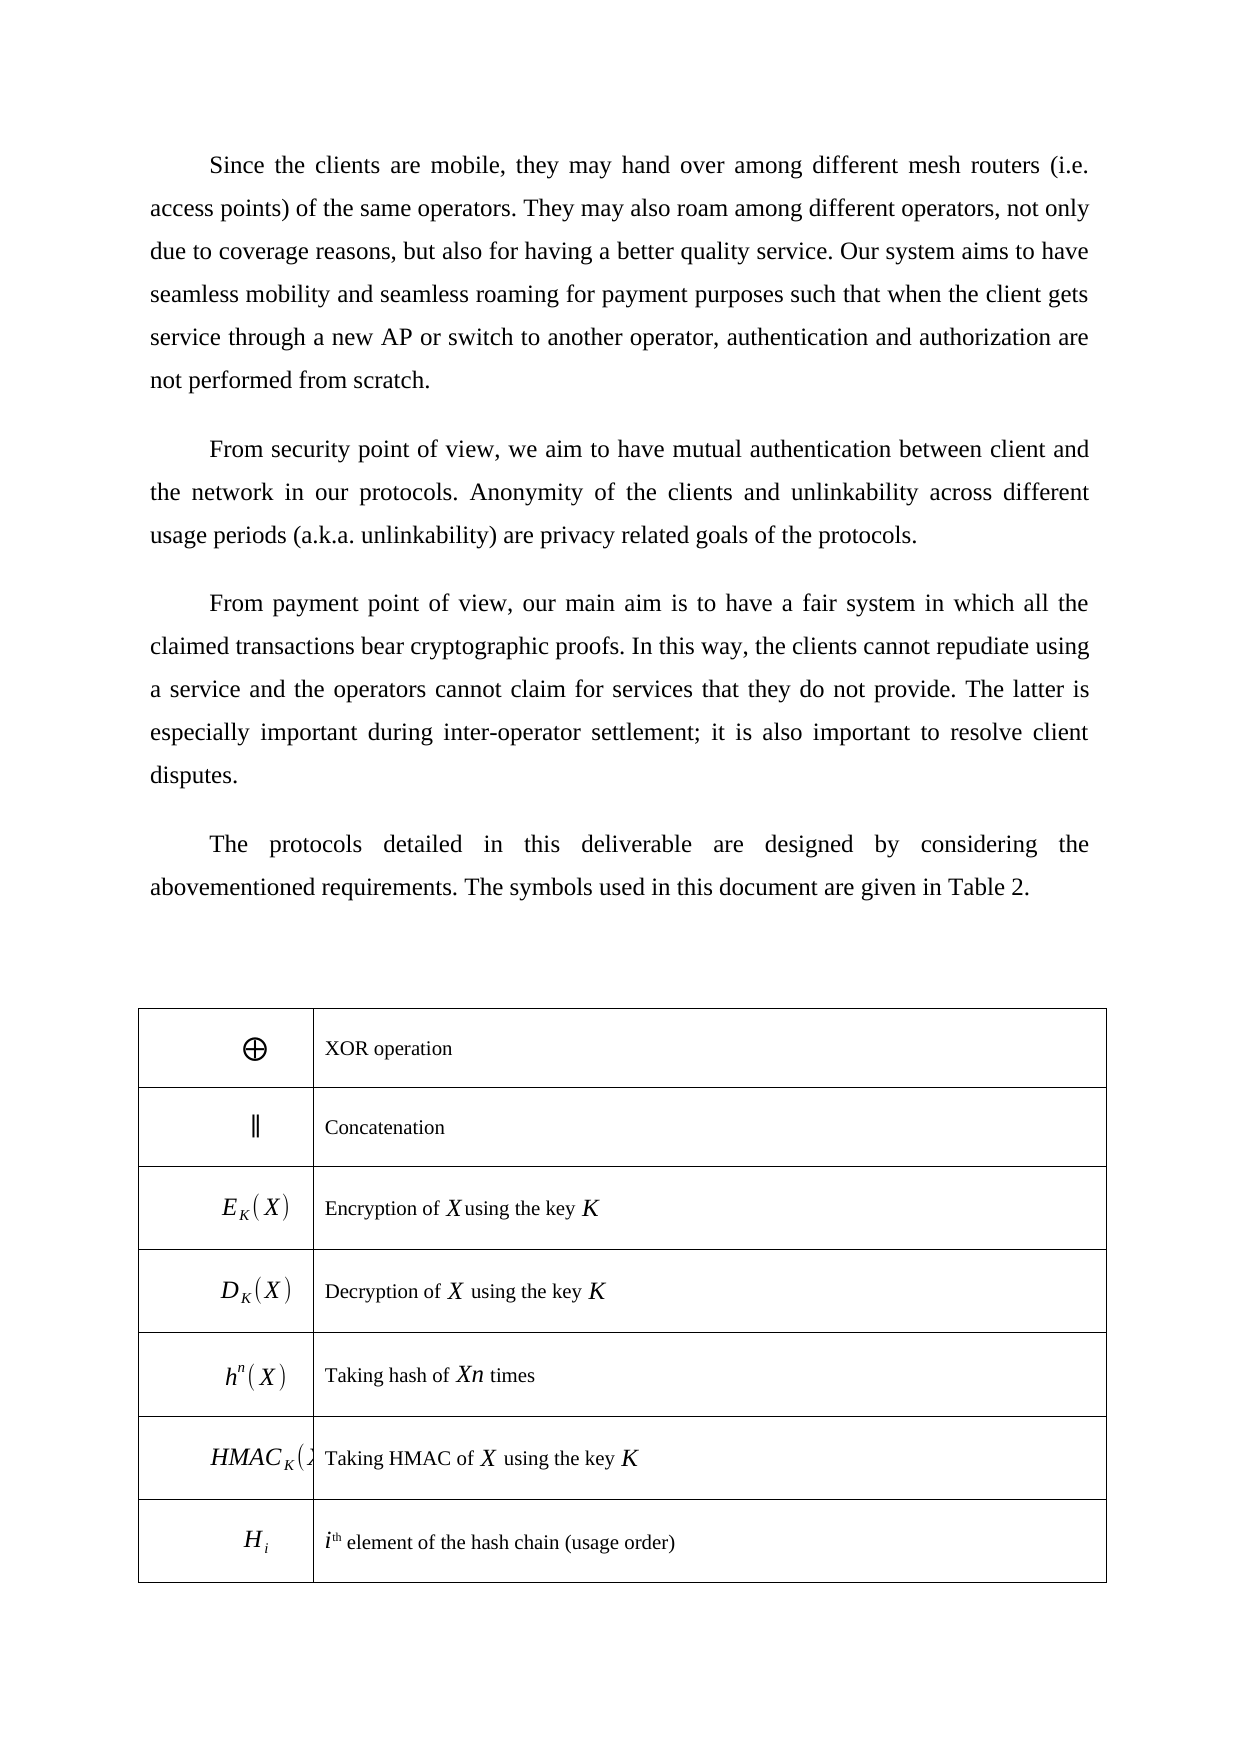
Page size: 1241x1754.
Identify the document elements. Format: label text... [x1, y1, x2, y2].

table_cell Taking hash of times [314, 1333, 1106, 1416]
text From security point of view, we aim to have mutual authentication between client and the network in our protocols. Anonymity of the clients and unlinkability across different usage periods (a.k.a. unlinkability) are privacy related goals of the protocols. [150, 434, 1090, 549]
table_cell [139, 1250, 313, 1332]
table_cell [139, 1417, 313, 1499]
table_cell [139, 1088, 313, 1166]
text The protocols detailed in this deliverable are designed by considering the abovementioned requirements. The symbols used in this document are given in Table 2. [150, 829, 1090, 901]
table_cell Encryption of using the key [314, 1167, 1106, 1249]
table_cell Concatenation [314, 1088, 1106, 1166]
table_header XOR operation [314, 1009, 1106, 1087]
table_cell th element of the hash chain (usage order) [314, 1500, 1106, 1582]
text Since the clients are mobile, they may hand over among different mesh routers (i.e. access points) of the same operators. They may also roam among different operators, not only due to coverage reasons, but also for having a better quality service. Our system aims to have seamless mobility and seamless roaming for payment purposes such that when the client gets service through a new AP or switch to another operator, authentication and authorization are not performed from scratch. [150, 150, 1090, 394]
table_cell [139, 1500, 313, 1582]
table_header [139, 1009, 313, 1087]
table_cell [139, 1333, 313, 1416]
text From payment point of view, our main aim is to have a fair system in which all the claimed transactions bear cryptographic proofs. In this way, the clients cannot repudiate using a service and the operators cannot claim for services that they do not provide. The latter is especially important during inter-operator settlement; it is also important to resolve client disputes. [150, 588, 1090, 789]
table_cell Taking HMAC of using the key [314, 1417, 1106, 1499]
table_cell Decryption of using the key [314, 1250, 1106, 1332]
table_cell [139, 1167, 313, 1249]
